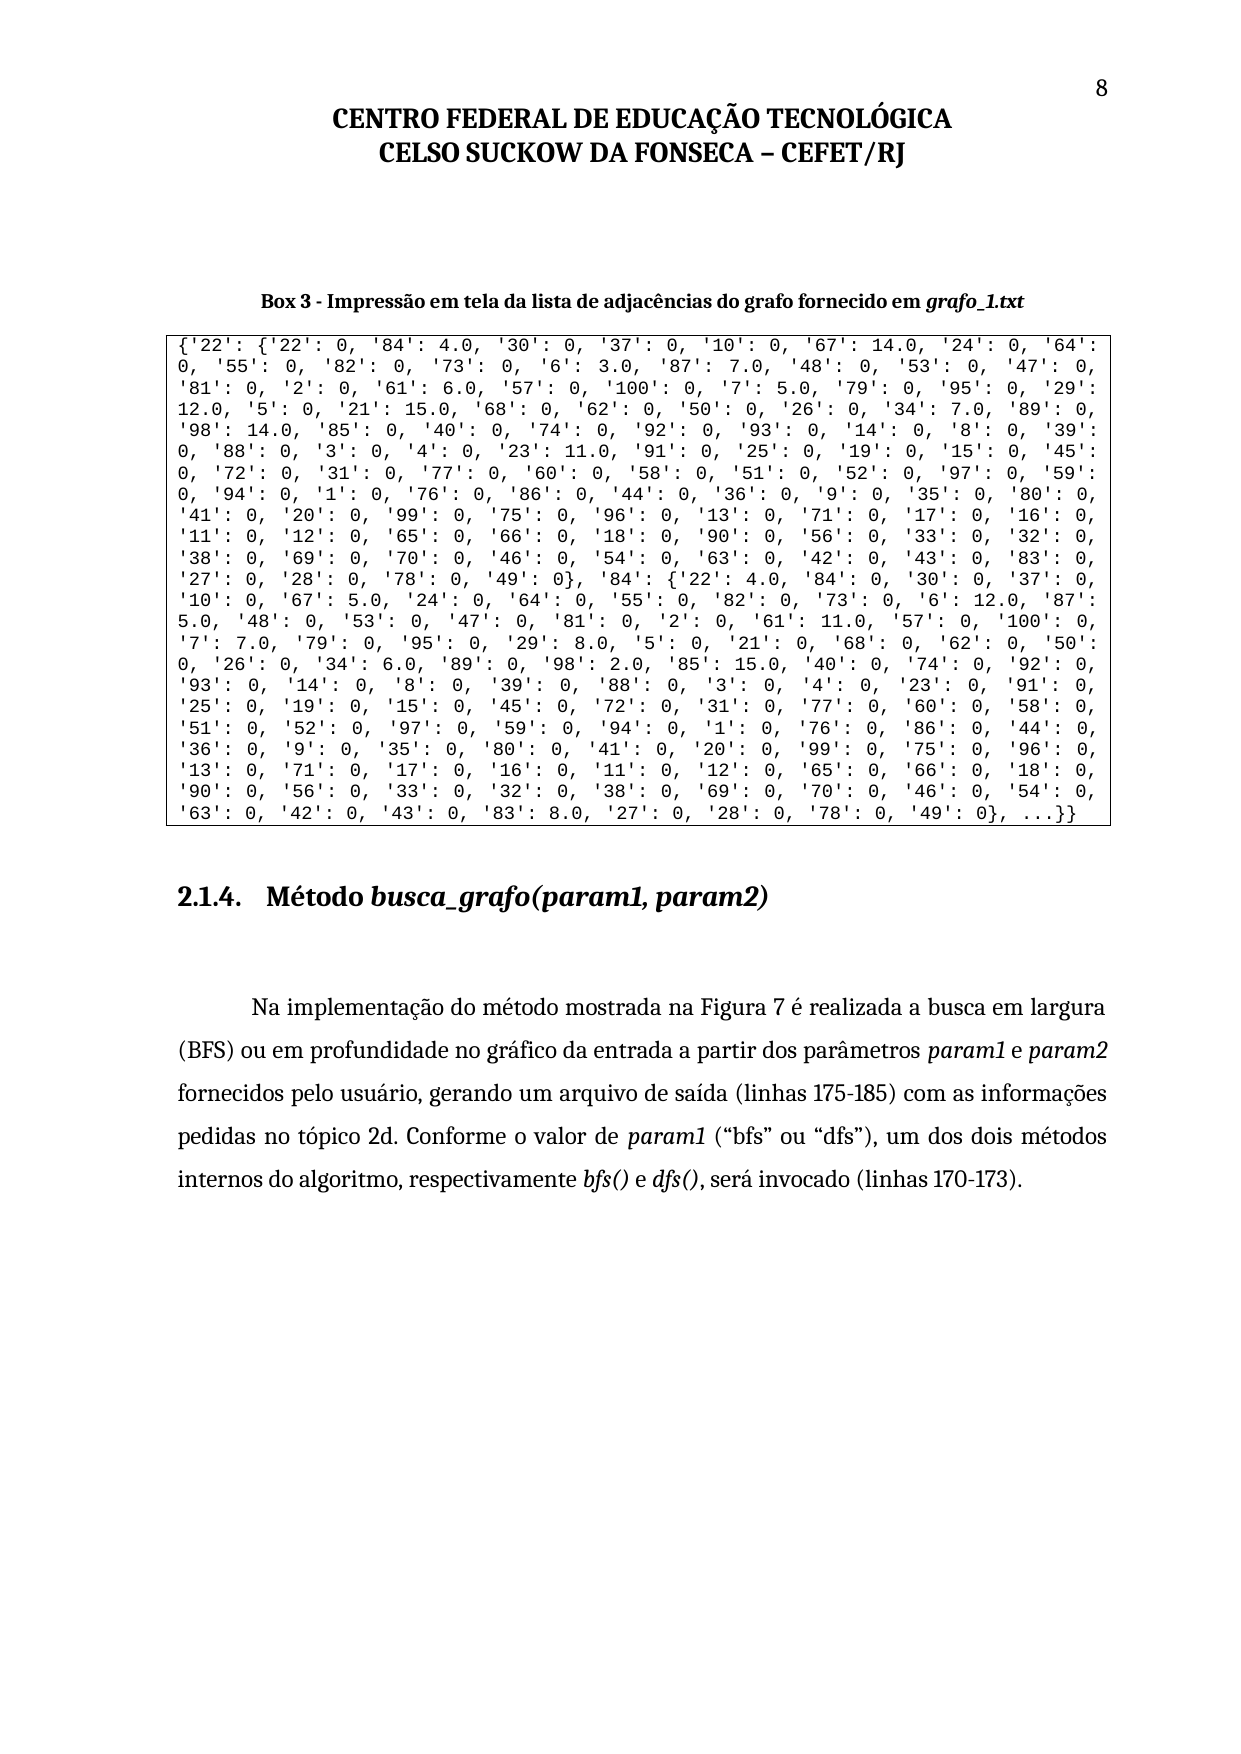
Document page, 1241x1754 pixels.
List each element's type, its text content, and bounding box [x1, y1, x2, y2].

text Box 3 - Impressão em tela da lista de adjacências do grafo fornecido em grafo_1.txt [177, 290, 1107, 314]
text Na implementação do método mostrada na Figura 7 é realizada a busca em largura (BFS) ou em profundidade no gráfico da entrada a partir dos parâmetros param1 e param2 fornecidos pelo usuário, gerando um arquivo de saída (linhas 175-185) com as informações pedidas no tópico 2d. Conforme o valor de param1 (“bfs” ou “dfs”), um dos dois métodos internos do algoritmo, respectivamente bfs() e dfs(), será invocado (linhas 170-173). [177, 993, 1107, 1194]
table_header {'22': {'22': 0, '84': 4.0, '30': 0, '37': 0, '10': 0, '67': 14.0, '24': 0, '64': 0, '55': 0, '82': 0, '73': 0, '6': 3.0, '87': 7.0, '48': 0, '53': 0, '47': 0, '81': 0, '2': 0, '61': 6.0, '57': 0, '100': 0, '7': 5.0, '79': 0, '95': 0, '29': 12.0, '5': 0, '21': 15.0, '68': 0, '62': 0, '50': 0, '26': 0, '34': 7.0, '89': 0, '98': 14.0, '85': 0, '40': 0, '74': 0, '92': 0, '93': 0, '14': 0, '8': 0, '39': 0, '88': 0, '3': 0, '4': 0, '23': 11.0, '91': 0, '25': 0, '19': 0, '15': 0, '45': 0, '72': 0, '31': 0, '77': 0, '60': 0, '58': 0, '51': 0, '52': 0, '97': 0, '59': 0, '94': 0, '1': 0, '76': 0, '86': 0, '44': 0, '36': 0, '9': 0, '35': 0, '80': 0, '41': 0, '20': 0, '99': 0, '75': 0, '96': 0, '13': 0, '71': 0, '17': 0, '16': 0, '11': 0, '12': 0, '65': 0, '66': 0, '18': 0, '90': 0, '56': 0, '33': 0, '32': 0, '38': 0, '69': 0, '70': 0, '46': 0, '54': 0, '63': 0, '42': 0, '43': 0, '83': 0, '27': 0, '28': 0, '78': 0, '49': 0}, '84': {'22': 4.0, '84': 0, '30': 0, '37': 0, '10': 0, '67': 5.0, '24': 0, '64': 0, '55': 0, '82': 0, '73': 0, '6': 12.0, '87': 5.0, '48': 0, '53': 0, '47': 0, '81': 0, '2': 0, '61': 11.0, '57': 0, '100': 0, '7': 7.0, '79': 0, '95': 0, '29': 8.0, '5': 0, '21': 0, '68': 0, '62': 0, '50': 0, '26': 0, '34': 6.0, '89': 0, '98': 2.0, '85': 15.0, '40': 0, '74': 0, '92': 0, '93': 0, '14': 0, '8': 0, '39': 0, '88': 0, '3': 0, '4': 0, '23': 0, '91': 0, '25': 0, '19': 0, '15': 0, '45': 0, '72': 0, '31': 0, '77': 0, '60': 0, '58': 0, '51': 0, '52': 0, '97': 0, '59': 0, '94': 0, '1': 0, '76': 0, '86': 0, '44': 0, '36': 0, '9': 0, '35': 0, '80': 0, '41': 0, '20': 0, '99': 0, '75': 0, '96': 0, '13': 0, '71': 0, '17': 0, '16': 0, '11': 0, '12': 0, '65': 0, '66': 0, '18': 0, '90': 0, '56': 0, '33': 0, '32': 0, '38': 0, '69': 0, '70': 0, '46': 0, '54': 0, '63': 0, '42': 0, '43': 0, '83': 8.0, '27': 0, '28': 0, '78': 0, '49': 0}, ...}} [167, 336, 1110, 825]
list Método busca_grafo(param1, param2) [177, 880, 1107, 913]
